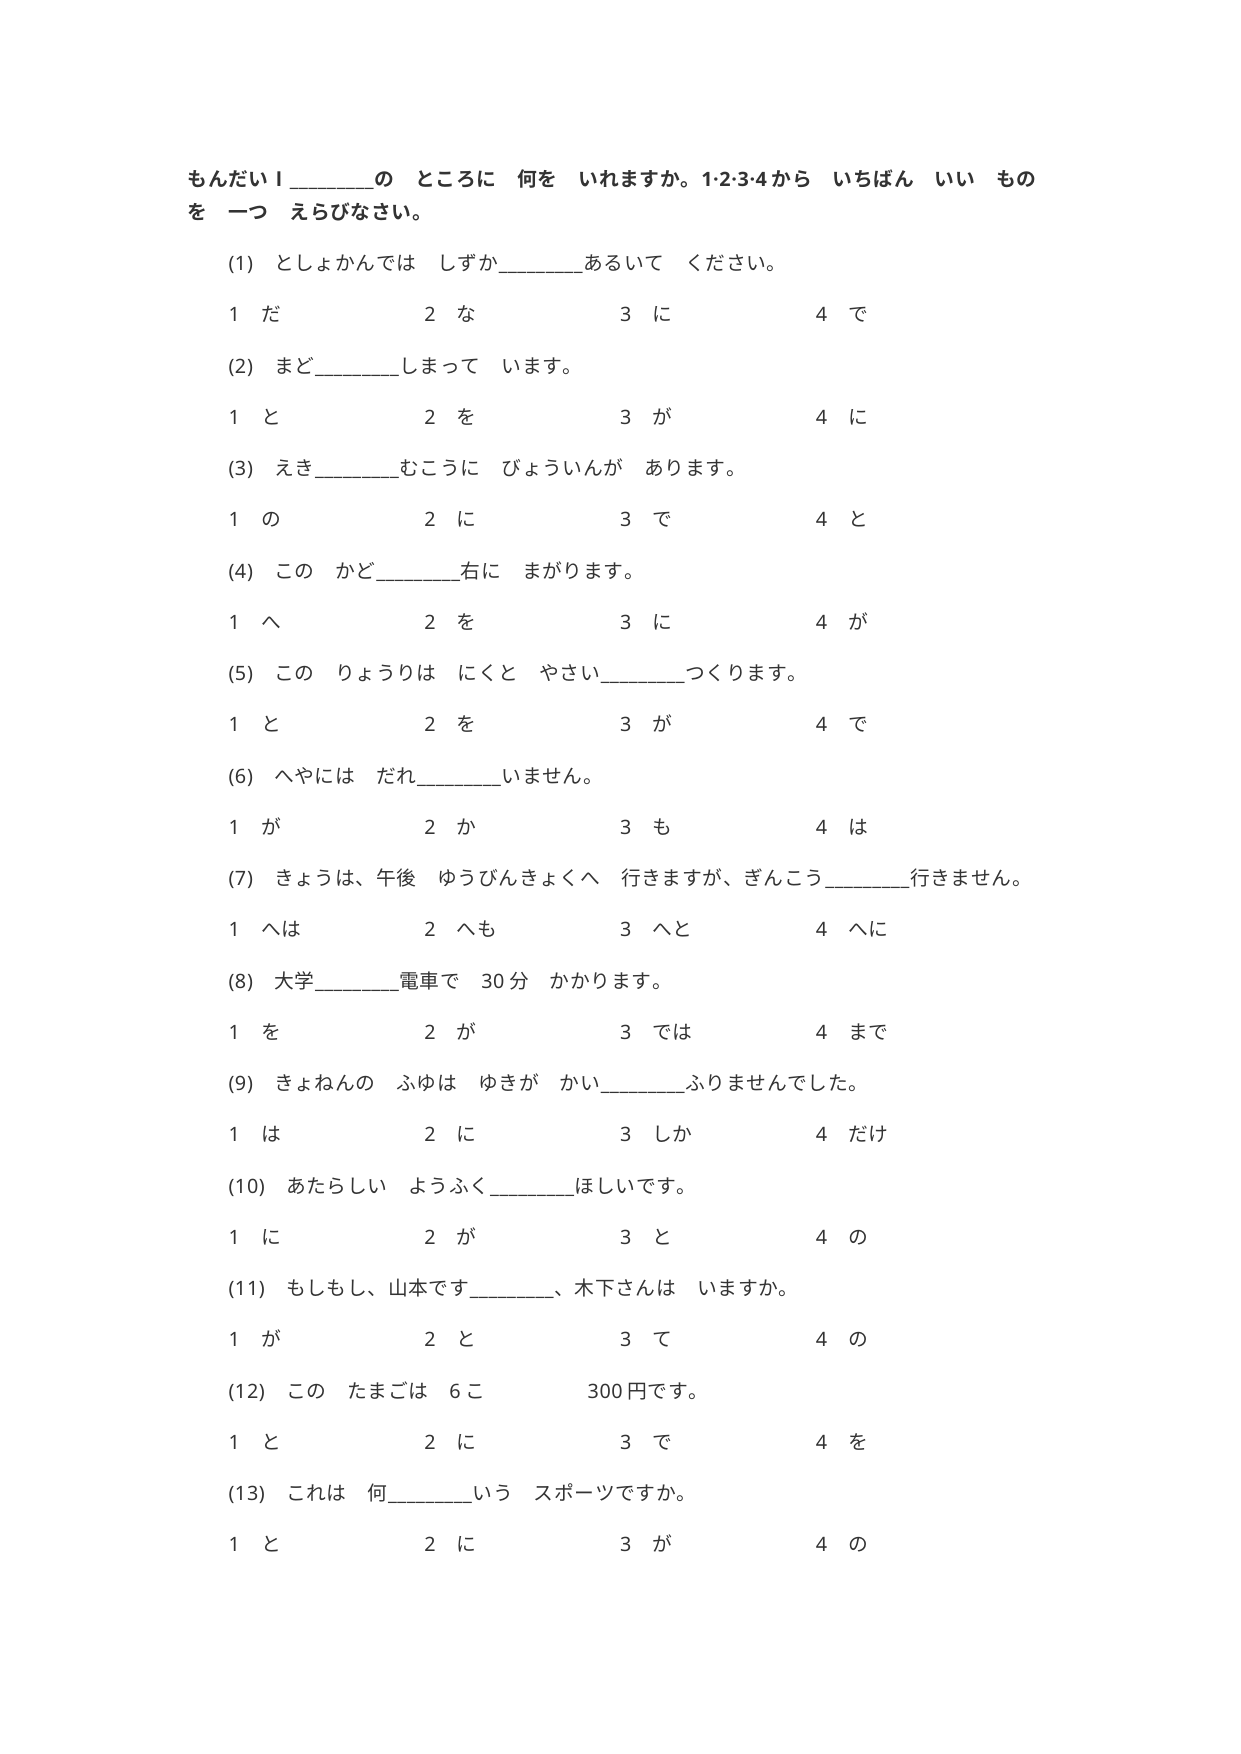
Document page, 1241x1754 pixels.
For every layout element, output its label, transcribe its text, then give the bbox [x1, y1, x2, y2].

text 1 の 2 に 3 で 4 と [187, 502, 1053, 534]
text (10) あたらしい ようふく_________ほしいです。 [187, 1168, 1053, 1201]
text 1 と 2 を 3 が 4 に [187, 399, 1053, 432]
text 1 だ 2 な 3 に 4 で [187, 297, 1053, 329]
text (2) まど_________しまって います。 [187, 348, 1053, 381]
text もんだいⅠ_________の ところに 何を いれますか。1·2·3·4から いちばん いい ものを 一つ えらびなさい。 [187, 162, 1053, 227]
text 1 に 2 が 3 と 4 の [187, 1219, 1053, 1252]
text (1) としょかんでは しずか_________あるいて ください。 [187, 246, 1053, 278]
text (12) この たまごは 6こ 300円です。 [187, 1373, 1053, 1406]
text (4) この かど_________右に まがります。 [187, 553, 1053, 586]
text 1 が 2 か 3 も 4 は [187, 809, 1053, 842]
text (7) きょうは、午後 ゆうびんきょくへ 行きますが、ぎんこう_________行きません。 [187, 861, 1053, 893]
text (3) えき_________むこうに びょういんが あります。 [187, 451, 1053, 483]
text (5) この りょうりは にくと やさい_________つくります。 [187, 656, 1053, 688]
text (9) きょねんの ふゆは ゆきが かい_________ふりませんでした。 [187, 1066, 1053, 1098]
text 1 と 2 に 3 で 4 を [187, 1424, 1053, 1457]
text (6) へやには だれ_________いません。 [187, 758, 1053, 791]
text 1 へは 2 へも 3 へと 4 へに [187, 912, 1053, 944]
text 1 へ 2 を 3 に 4 が [187, 604, 1053, 637]
text 1 は 2 に 3 しか 4 だけ [187, 1117, 1053, 1149]
text (11) もしもし、山本です_________、木下さんは いますか。 [187, 1271, 1053, 1303]
text (8) 大学_________電車で 30分 かかります。 [187, 963, 1053, 996]
text 1 を 2 が 3 では 4 まで [187, 1014, 1053, 1047]
text 1 と 2 に 3 が 4 の [187, 1527, 1053, 1559]
text 1 が 2 と 3 て 4 の [187, 1322, 1053, 1354]
text 1 と 2 を 3 が 4 で [187, 707, 1053, 739]
text (13) これは 何_________いう スポーツですか。 [187, 1476, 1053, 1508]
